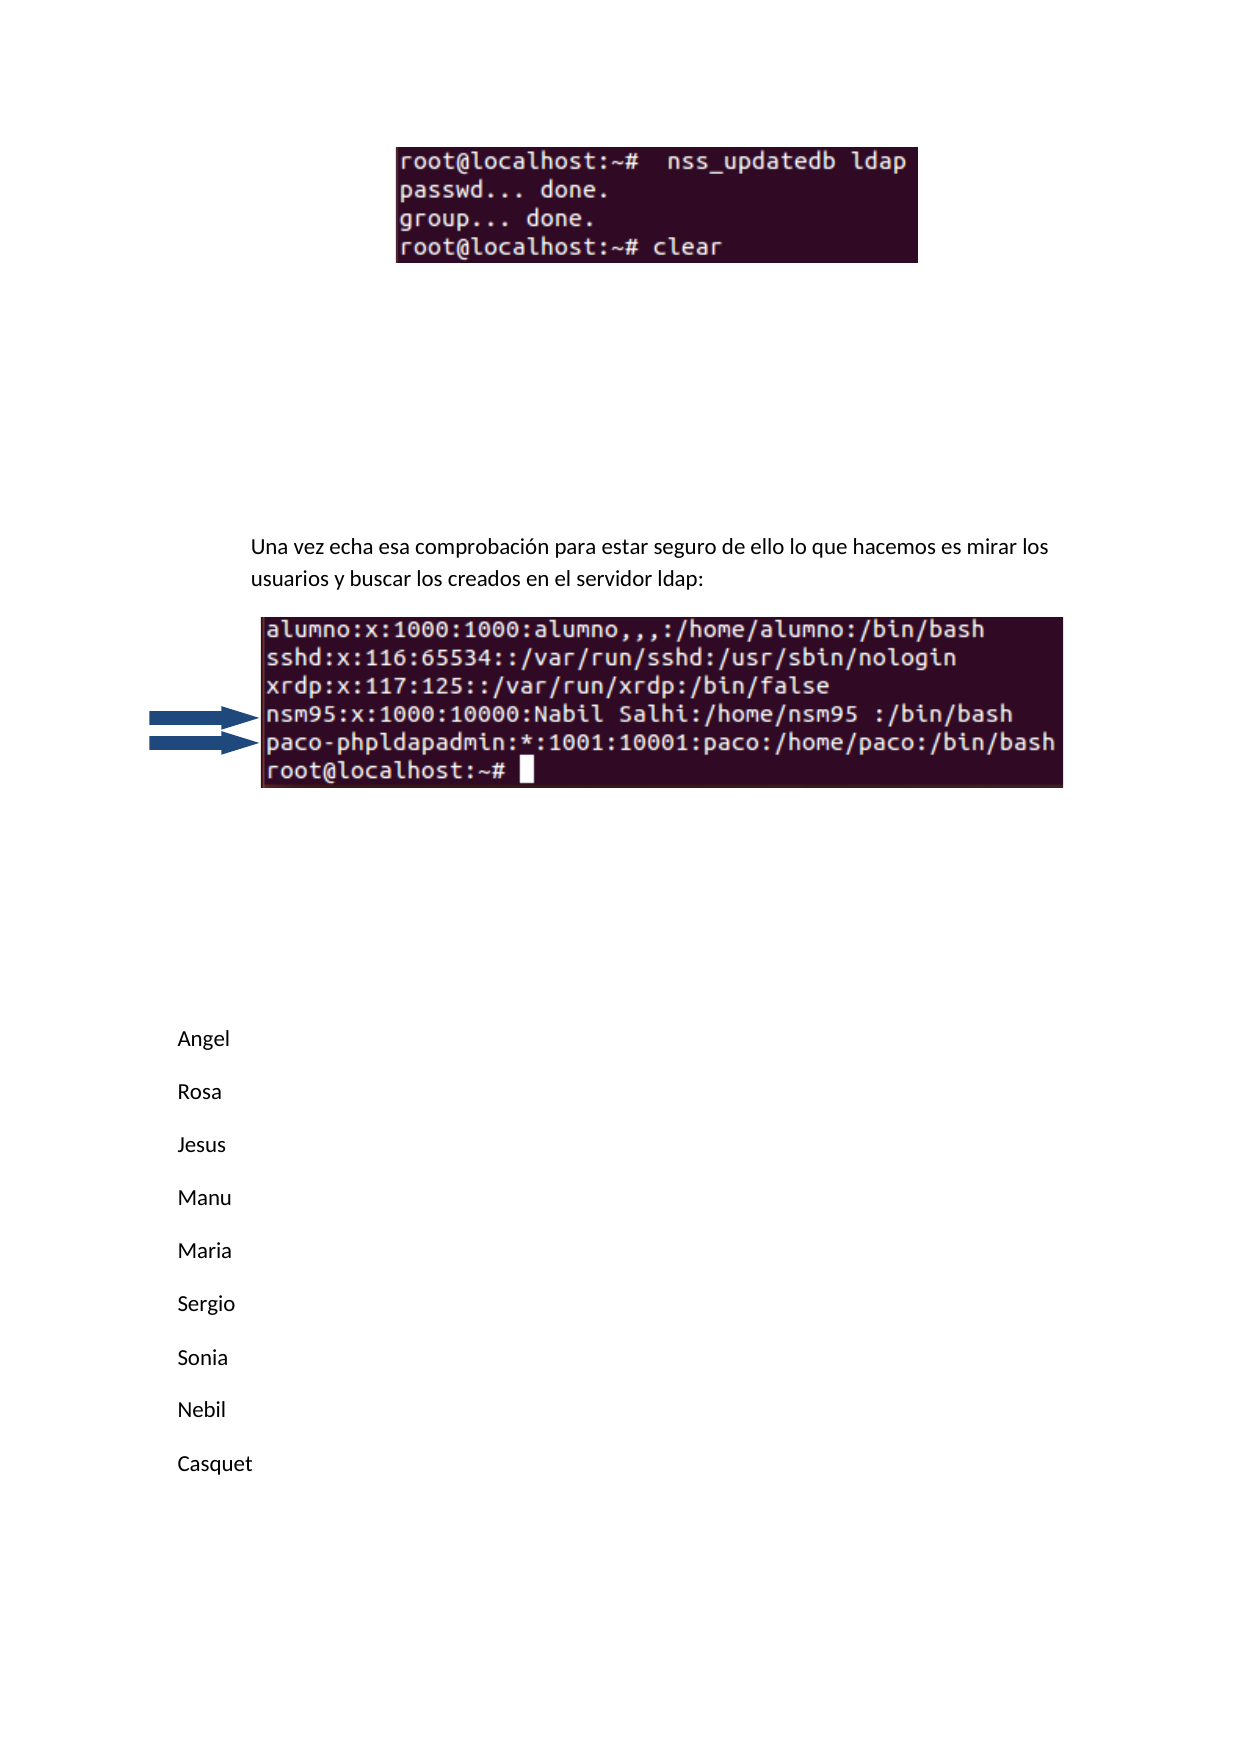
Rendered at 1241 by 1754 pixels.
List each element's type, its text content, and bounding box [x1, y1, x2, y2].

text Jesus [177, 1131, 1063, 1158]
text Maria [177, 1237, 1063, 1264]
text Casquet [177, 1449, 1063, 1477]
text Manu [177, 1183, 1063, 1212]
text Una vez echa esa comprobación para estar seguro de ello lo que hacemos es mirar los usuarios y buscar los creados en el servidor ldap: [251, 532, 1063, 593]
picture [260, 617, 1064, 788]
picture [395, 147, 918, 263]
text Sonia [177, 1343, 1063, 1371]
text Rosa [177, 1077, 1063, 1106]
text Nebil [177, 1396, 1063, 1424]
text Sergio [177, 1289, 1063, 1318]
text Angel [177, 1024, 1063, 1052]
